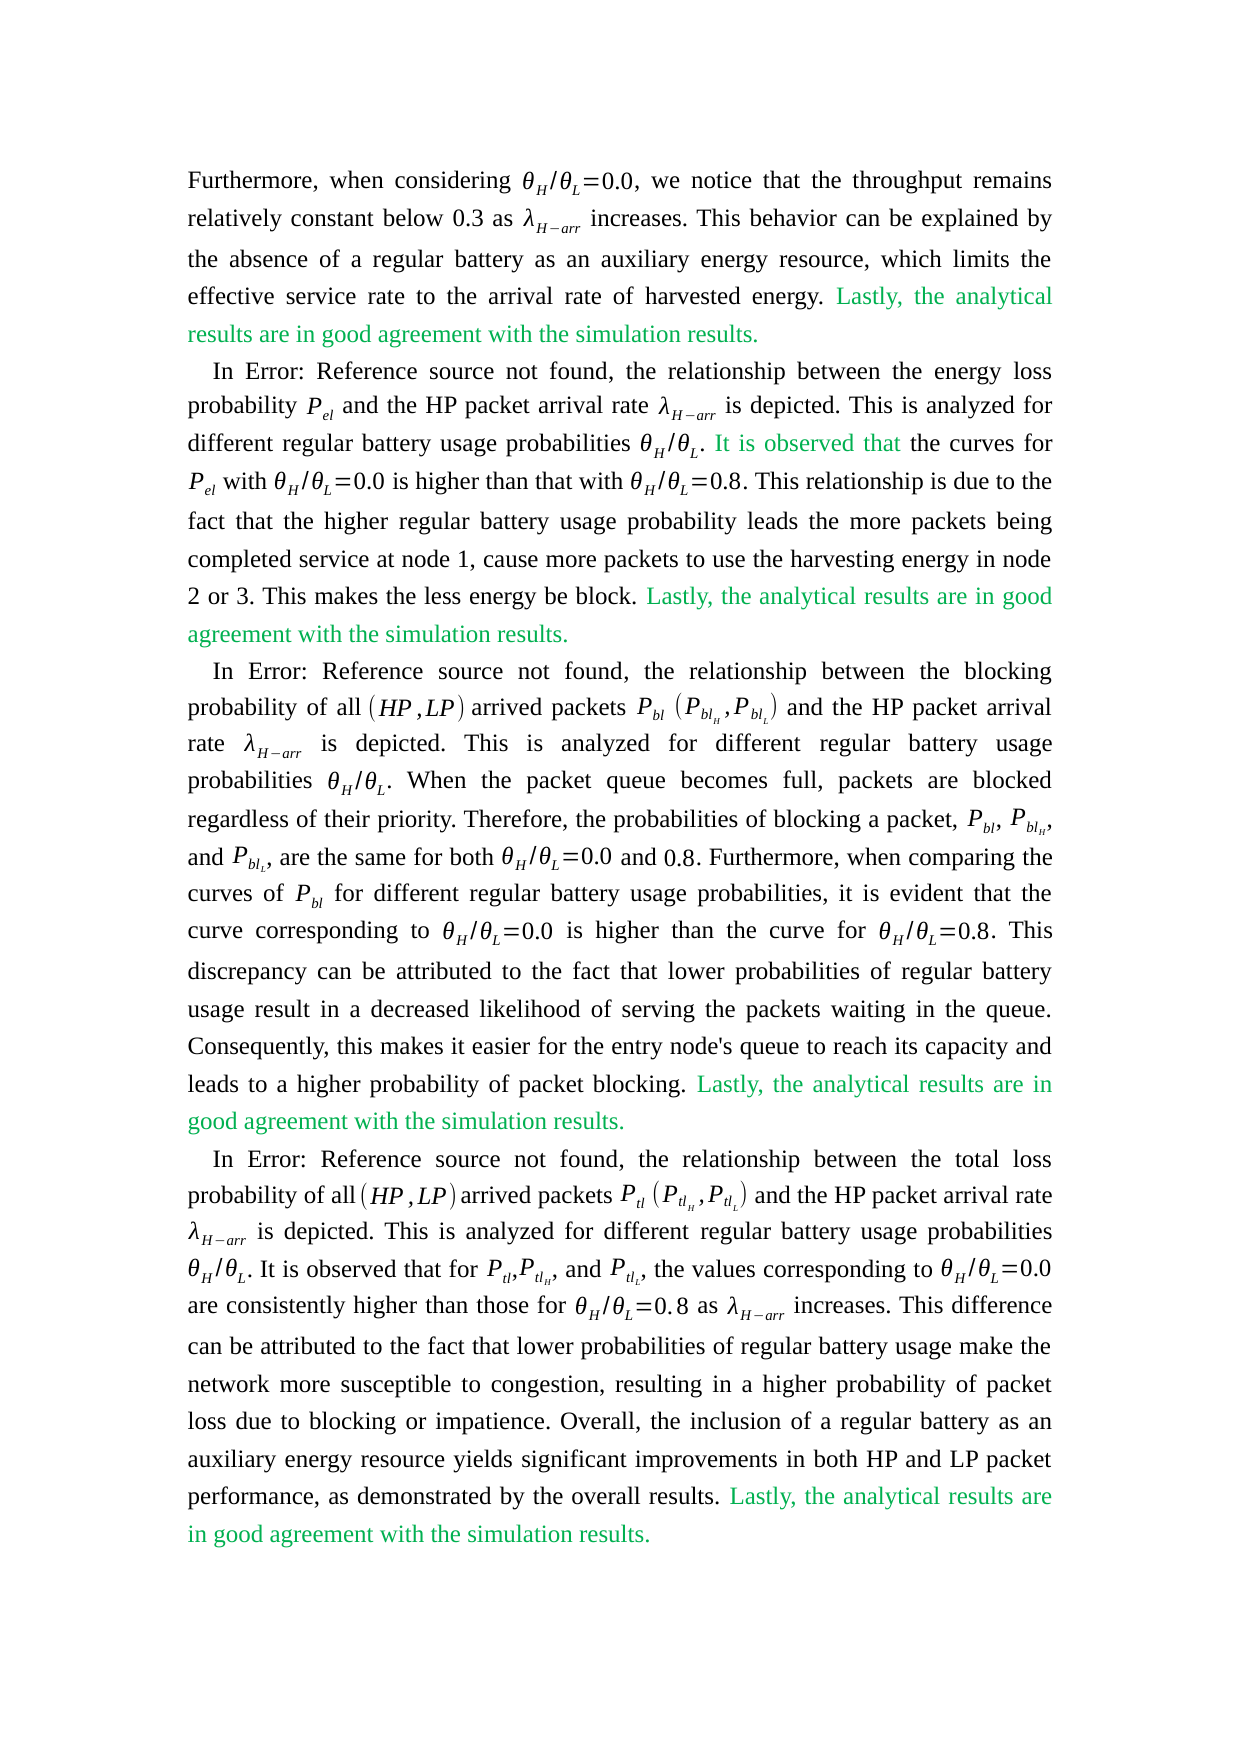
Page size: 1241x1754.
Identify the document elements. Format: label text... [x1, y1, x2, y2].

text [187, 164, 1053, 352]
